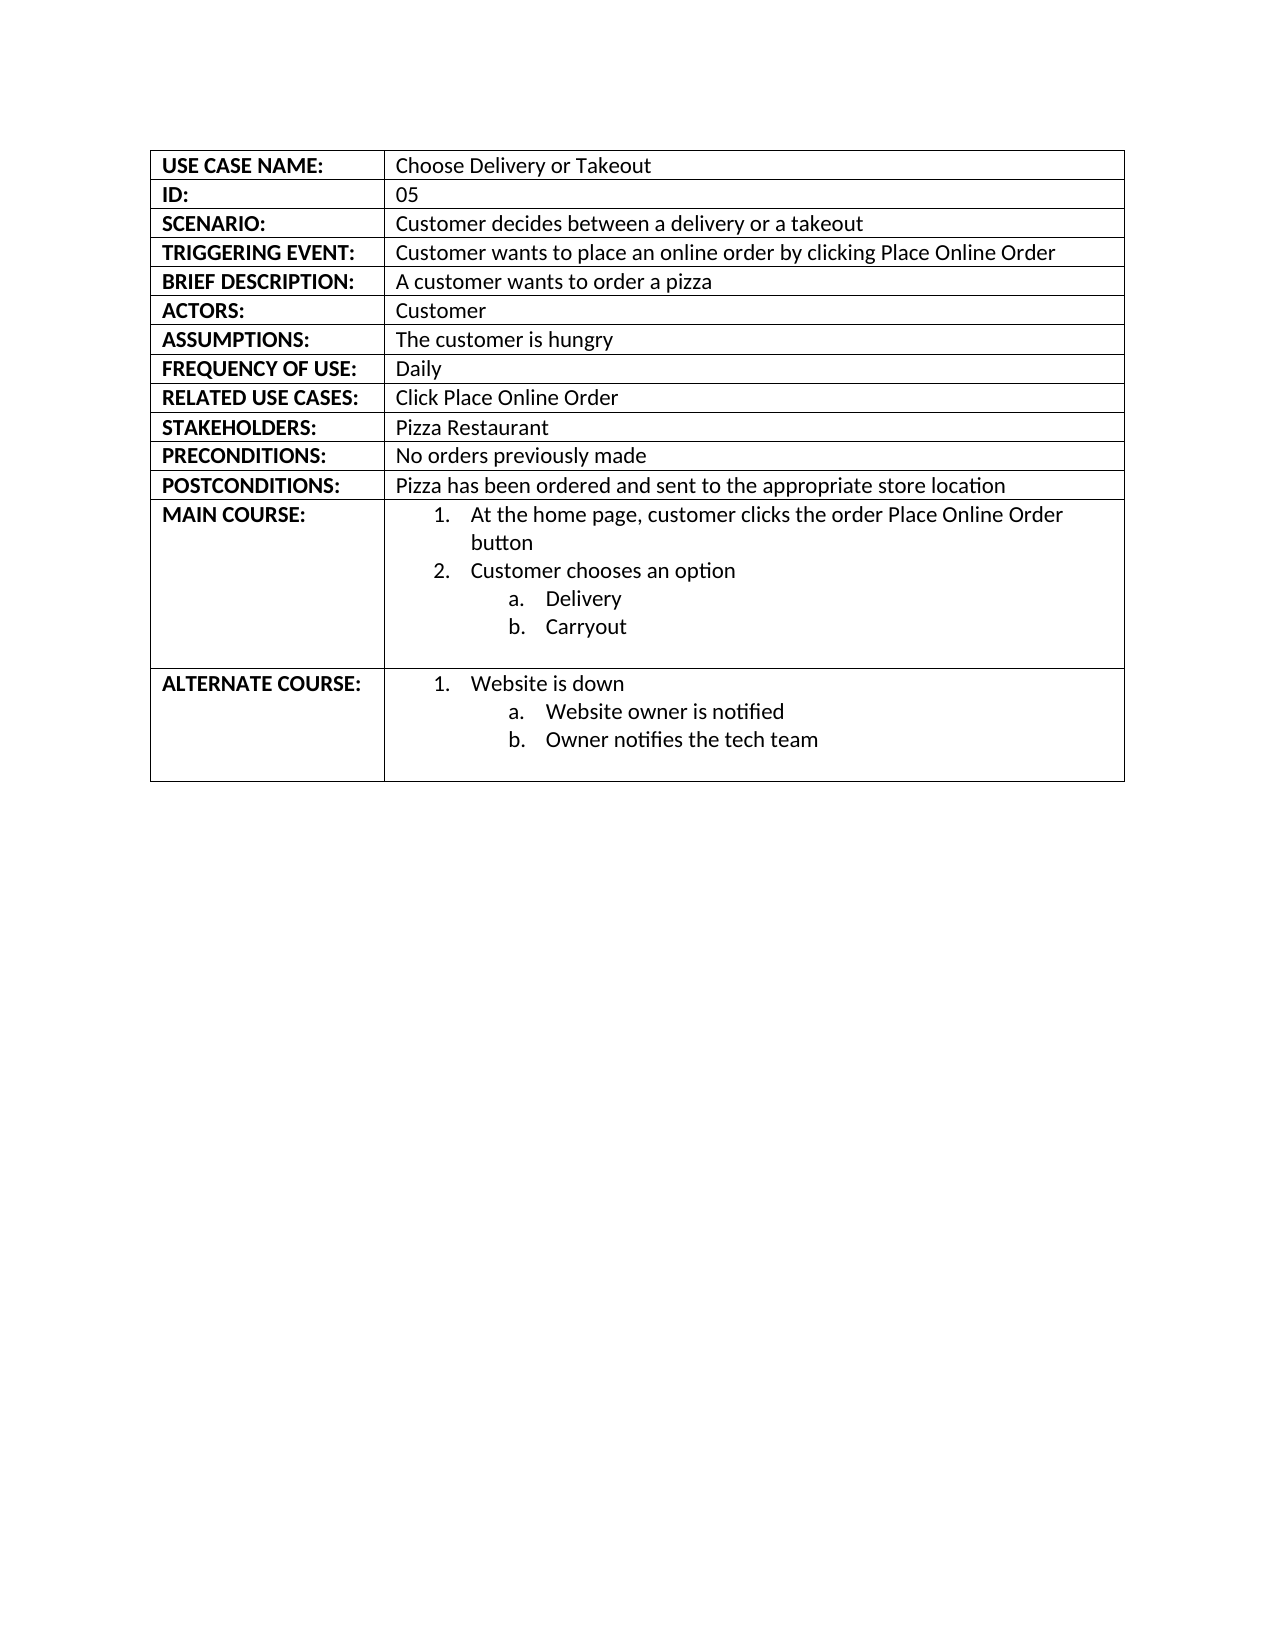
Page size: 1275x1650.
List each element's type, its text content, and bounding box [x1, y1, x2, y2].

table_cell Pizza Restaurant [385, 413, 1124, 441]
table_cell ID: [151, 180, 384, 208]
table_cell POSTCONDITIONS: [151, 471, 384, 499]
table_cell SCENARIO: [151, 209, 384, 237]
table_header USE CASE NAME: [151, 151, 384, 179]
table_cell ASSUMPTIONS: [151, 325, 384, 353]
table_cell MAIN COURSE: [151, 500, 384, 668]
table_cell RELATED USE CASES: [151, 384, 384, 412]
table_cell STAKEHOLDERS: [151, 413, 384, 441]
table_cell Click Place Online Order [385, 384, 1124, 412]
table_cell Pizza has been ordered and sent to the appropriate store location [385, 471, 1124, 499]
table_cell The customer is hungry [385, 325, 1124, 353]
table_cell No orders previously made [385, 442, 1124, 470]
table_cell ACTORS: [151, 296, 384, 324]
table_cell Daily [385, 355, 1124, 382]
table_cell ALTERNATE COURSE: [151, 669, 384, 781]
table_cell 05 [385, 180, 1124, 208]
table_cell At the home page, customer clicks the order Place Online Order button Customer chooses an option Delivery Carryout [385, 500, 1124, 668]
table_header Choose Delivery or Takeout [385, 151, 1124, 179]
table_cell Customer decides between a delivery or a takeout [385, 209, 1124, 237]
table_cell A customer wants to order a pizza [385, 267, 1124, 295]
table_cell BRIEF DESCRIPTION: [151, 267, 384, 295]
table_cell Customer [385, 296, 1124, 324]
table_cell FREQUENCY OF USE: [151, 355, 384, 382]
table_cell Website is down Website owner is notified Owner notifies the tech team [385, 669, 1124, 781]
table_cell TRIGGERING EVENT: [151, 238, 384, 266]
table_cell Customer wants to place an online order by clicking Place Online Order [385, 238, 1124, 266]
table_cell PRECONDITIONS: [151, 442, 384, 470]
